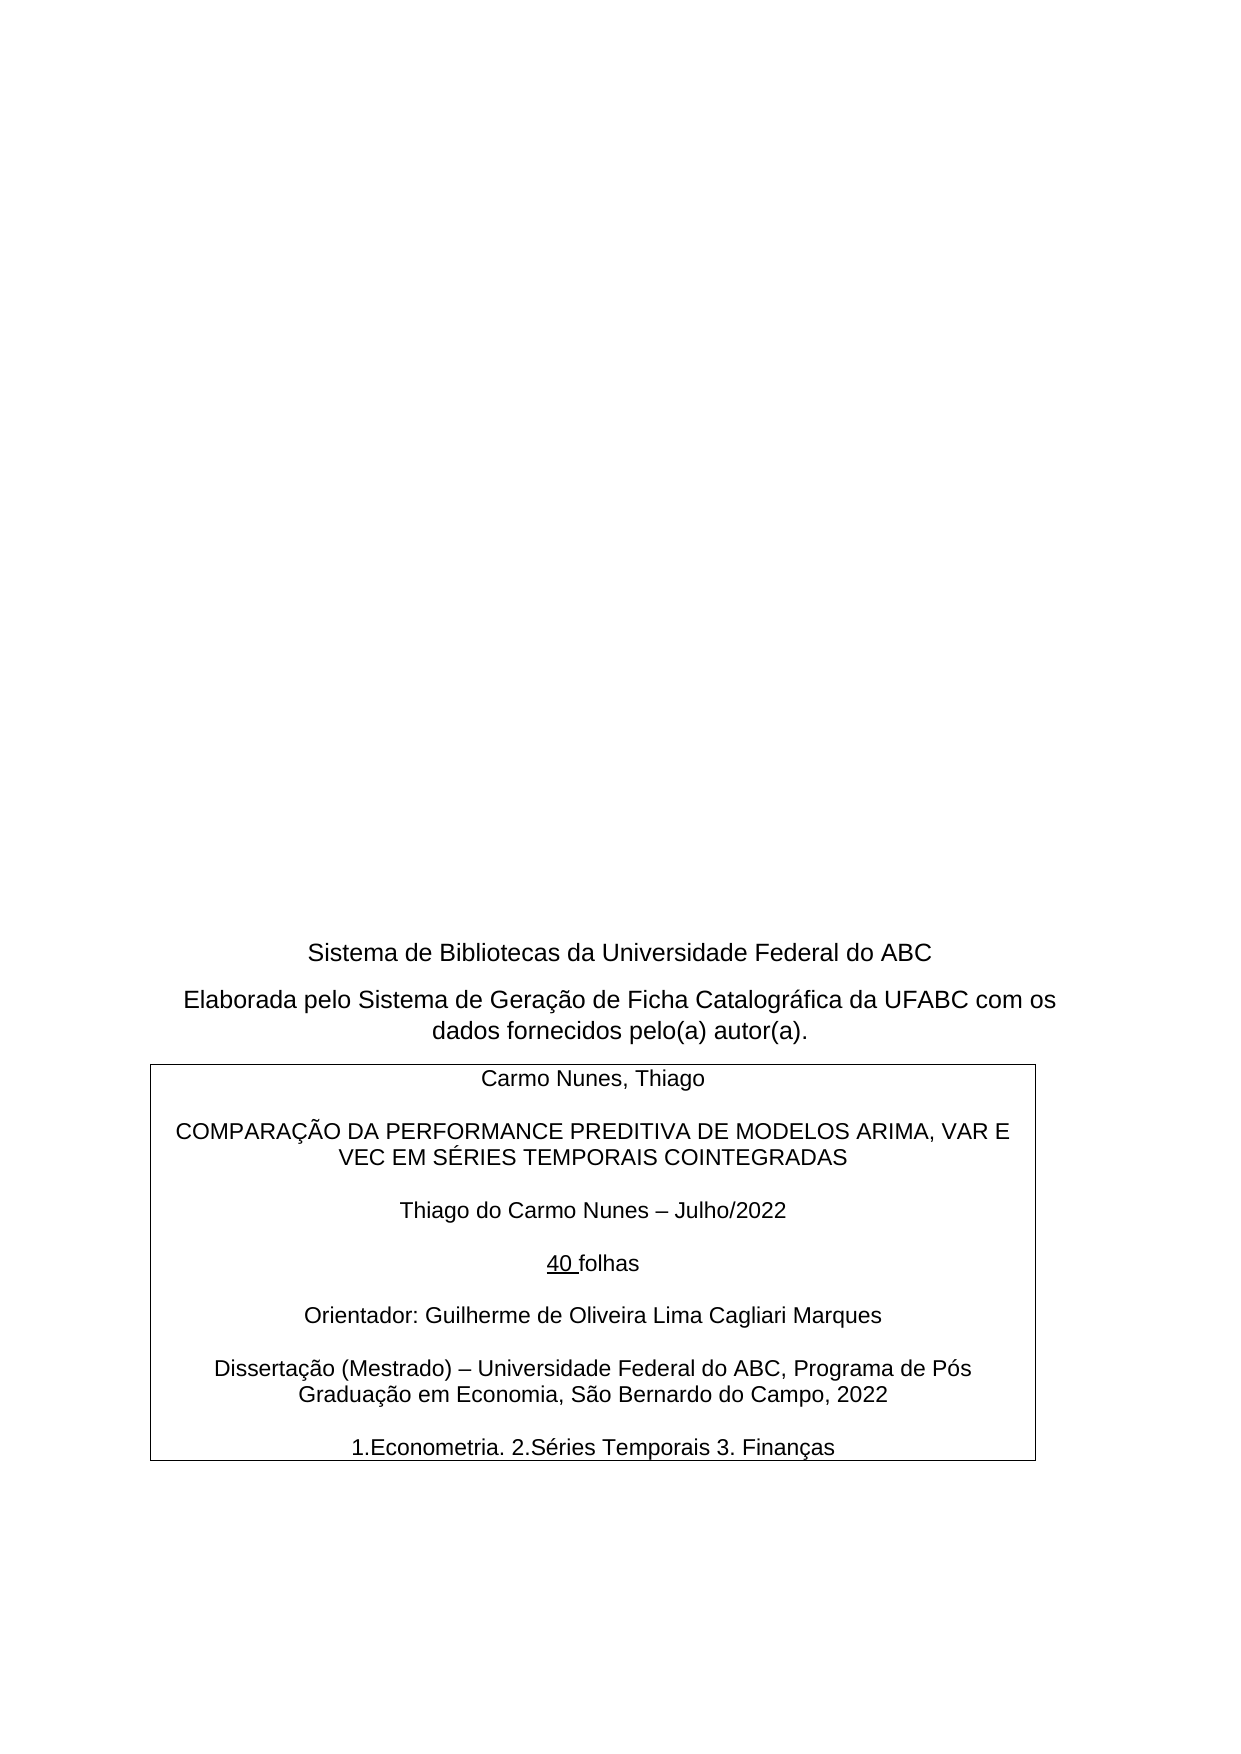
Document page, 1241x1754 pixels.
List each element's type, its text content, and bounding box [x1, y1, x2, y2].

table_header Carmo Nunes, Thiago COMPARAÇÃO DA PERFORMANCE PREDITIVA DE MODELOS ARIMA, VAR E VEC EM SÉRIES TEMPORAIS COINTEGRADAS Thiago do Carmo Nunes – Julho/2022 40 folhas Orientador: Guilherme de Oliveira Lima Cagliari Marques Dissertação (Mestrado) – Universidade Federal do ABC, Programa de Pós Graduação em Economia, São Bernardo do Campo, 2022 1.Econometria. 2.Séries Temporais 3. Finanças [151, 1065, 1035, 1460]
text Elaborada pelo Sistema de Geração de Ficha Catalográfica da UFABC com os dados fornecidos pelo(a) autor(a). [150, 985, 1090, 1045]
text Sistema de Bibliotecas da Universidade Federal do ABC [150, 937, 1090, 966]
